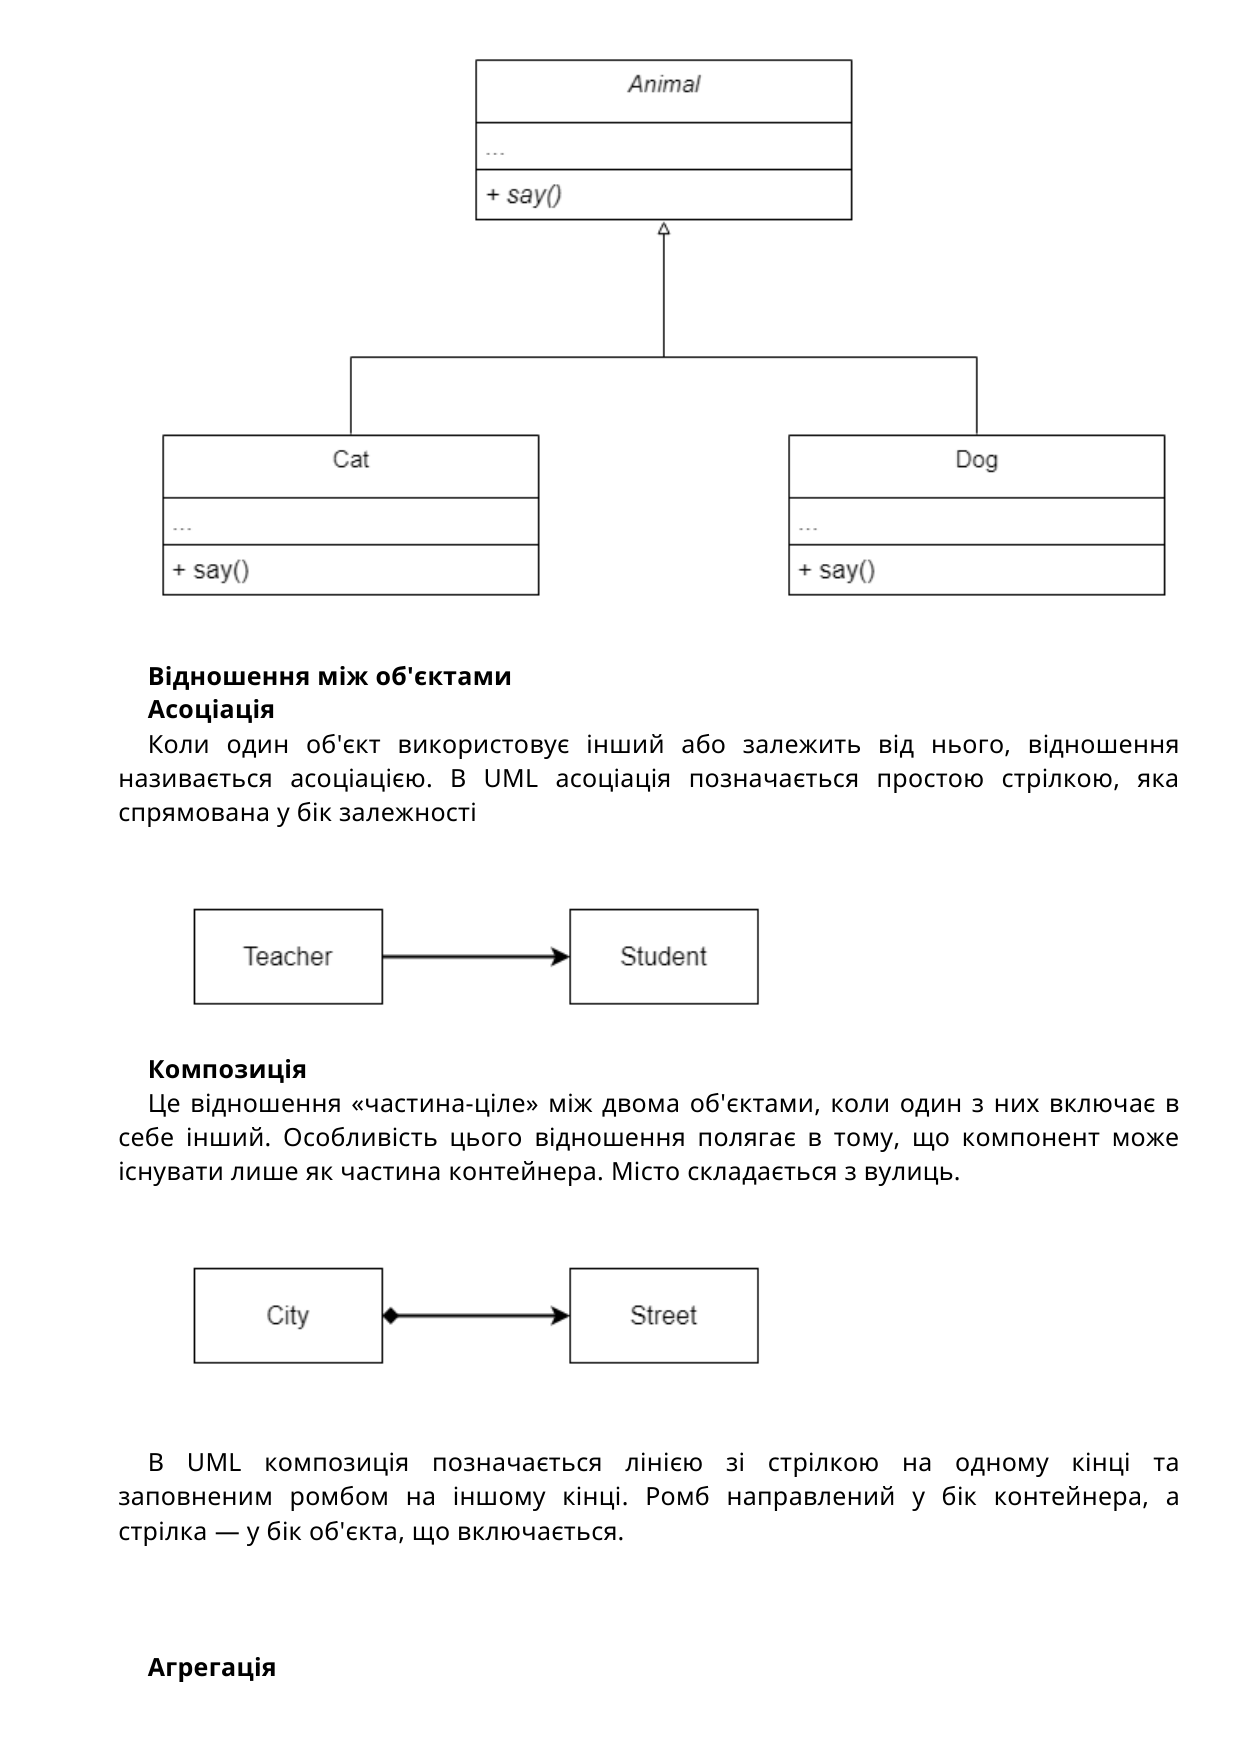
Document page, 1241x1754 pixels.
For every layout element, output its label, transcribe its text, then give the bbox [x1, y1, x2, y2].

picture [147, 1221, 806, 1411]
text ​Це відношення «частина-ціле» між двома об'єктами, коли один з них включає в себе інший. Особливість цього відношення полягає в тому, що компонент може існувати лише як частина контейнера. Місто складається з вулиць. [118, 1086, 1181, 1188]
picture [147, 862, 806, 1052]
text Відношення між об'єктами​ [118, 658, 1181, 692]
picture [147, 44, 1197, 624]
text Асоціація [118, 692, 1181, 726]
text В UML композиція позначається лінією зі стрілкою на одному кінці та заповненим ромбом на іншому кінці. Ромб направлений у бік контейнера, а стрілка — у бік об'єкта, що включається. [118, 1445, 1181, 1547]
text Агрегація [118, 1649, 1181, 1683]
text ​Коли один об'єкт використовує інший або залежить від нього, відношення називається асоціацією. В UML асоціація позначається простою стрілкою, яка спрямована у бік залежності [118, 726, 1181, 828]
text Композиція [118, 1052, 1181, 1086]
